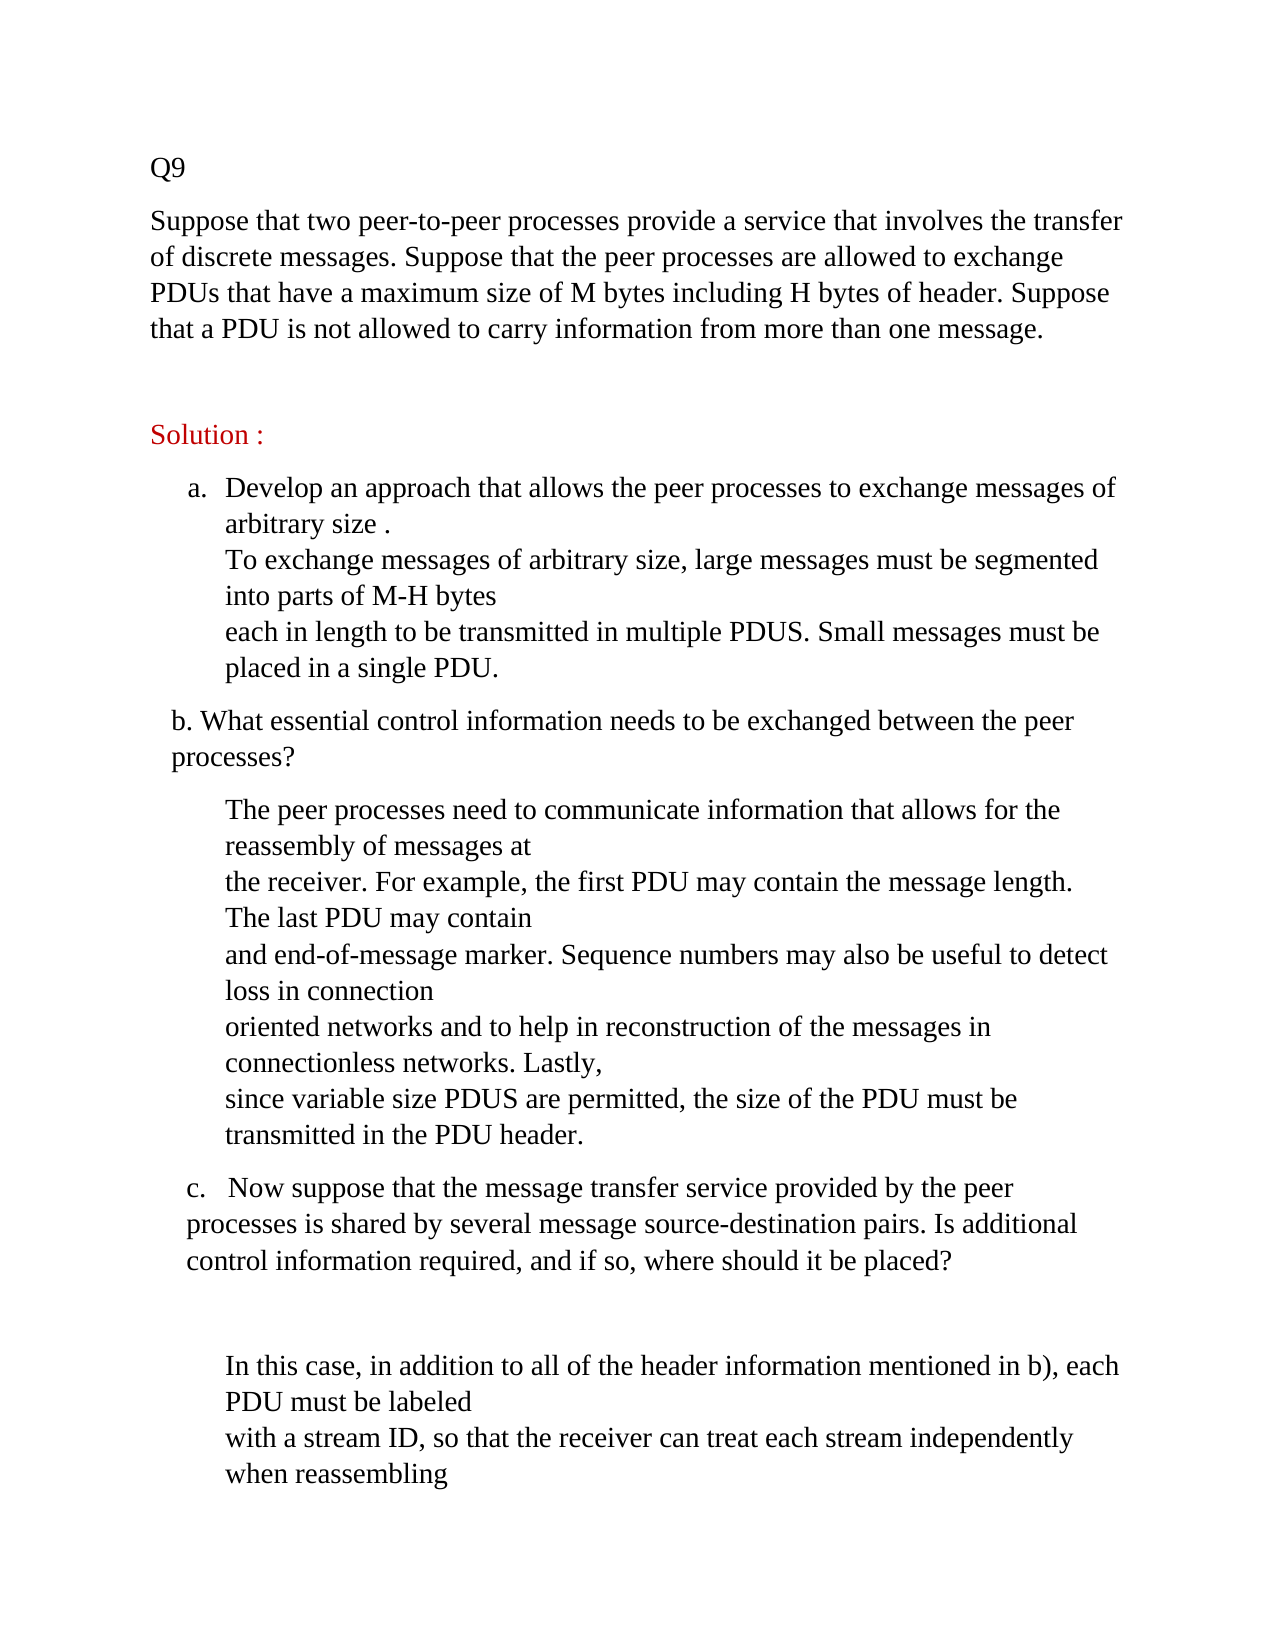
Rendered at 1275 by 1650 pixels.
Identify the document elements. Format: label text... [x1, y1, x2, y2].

list oriented networks and to help in reconstruction of the messages in connectionless networks. Lastly, [225, 1009, 1125, 1079]
text Q9 [150, 150, 1125, 183]
text Suppose that two peer-to-peer processes provide a service that involves the transfer of discrete messages. Suppose that the peer processes are allowed to exchange PDUs that have a maximum size of M bytes including H bytes of header. Suppose that a PDU is not allowed to carry information from more than one message. [150, 203, 1125, 345]
list In this case, in addition to all of the header information mentioned in b), each PDU must be labeled [225, 1348, 1125, 1418]
text Solution : [150, 417, 1125, 450]
list and end-of-message marker. Sequence numbers may also be useful to detect loss in connection [225, 937, 1125, 1006]
text b. What essential control information needs to be exchanged between the peer processes? [171, 703, 1125, 773]
list the receiver. For example, the first PDU may contain the message length. The last PDU may contain [225, 864, 1125, 934]
list To exchange messages of arbitrary size, large messages must be segmented into parts of M-H bytes [225, 542, 1125, 612]
list with a stream ID, so that the receiver can treat each stream independently when reassembling [225, 1421, 1125, 1490]
list each in length to be transmitted in multiple PDUS. Small messages must be placed in a single PDU. [225, 614, 1125, 684]
list Develop an approach that allows the peer processes to exchange messages of arbitrary size . [187, 470, 1125, 539]
list The peer processes need to communicate information that allows for the reassembly of messages at [225, 792, 1125, 862]
text c. Now suppose that the message transfer service provided by the peer processes is shared by several message source-destination pairs. Is additional control information required, and if so, where should it be placed? [186, 1170, 1125, 1276]
list since variable size PDUS are permitted, the size of the PDU must be transmitted in the PDU header. [225, 1081, 1125, 1151]
